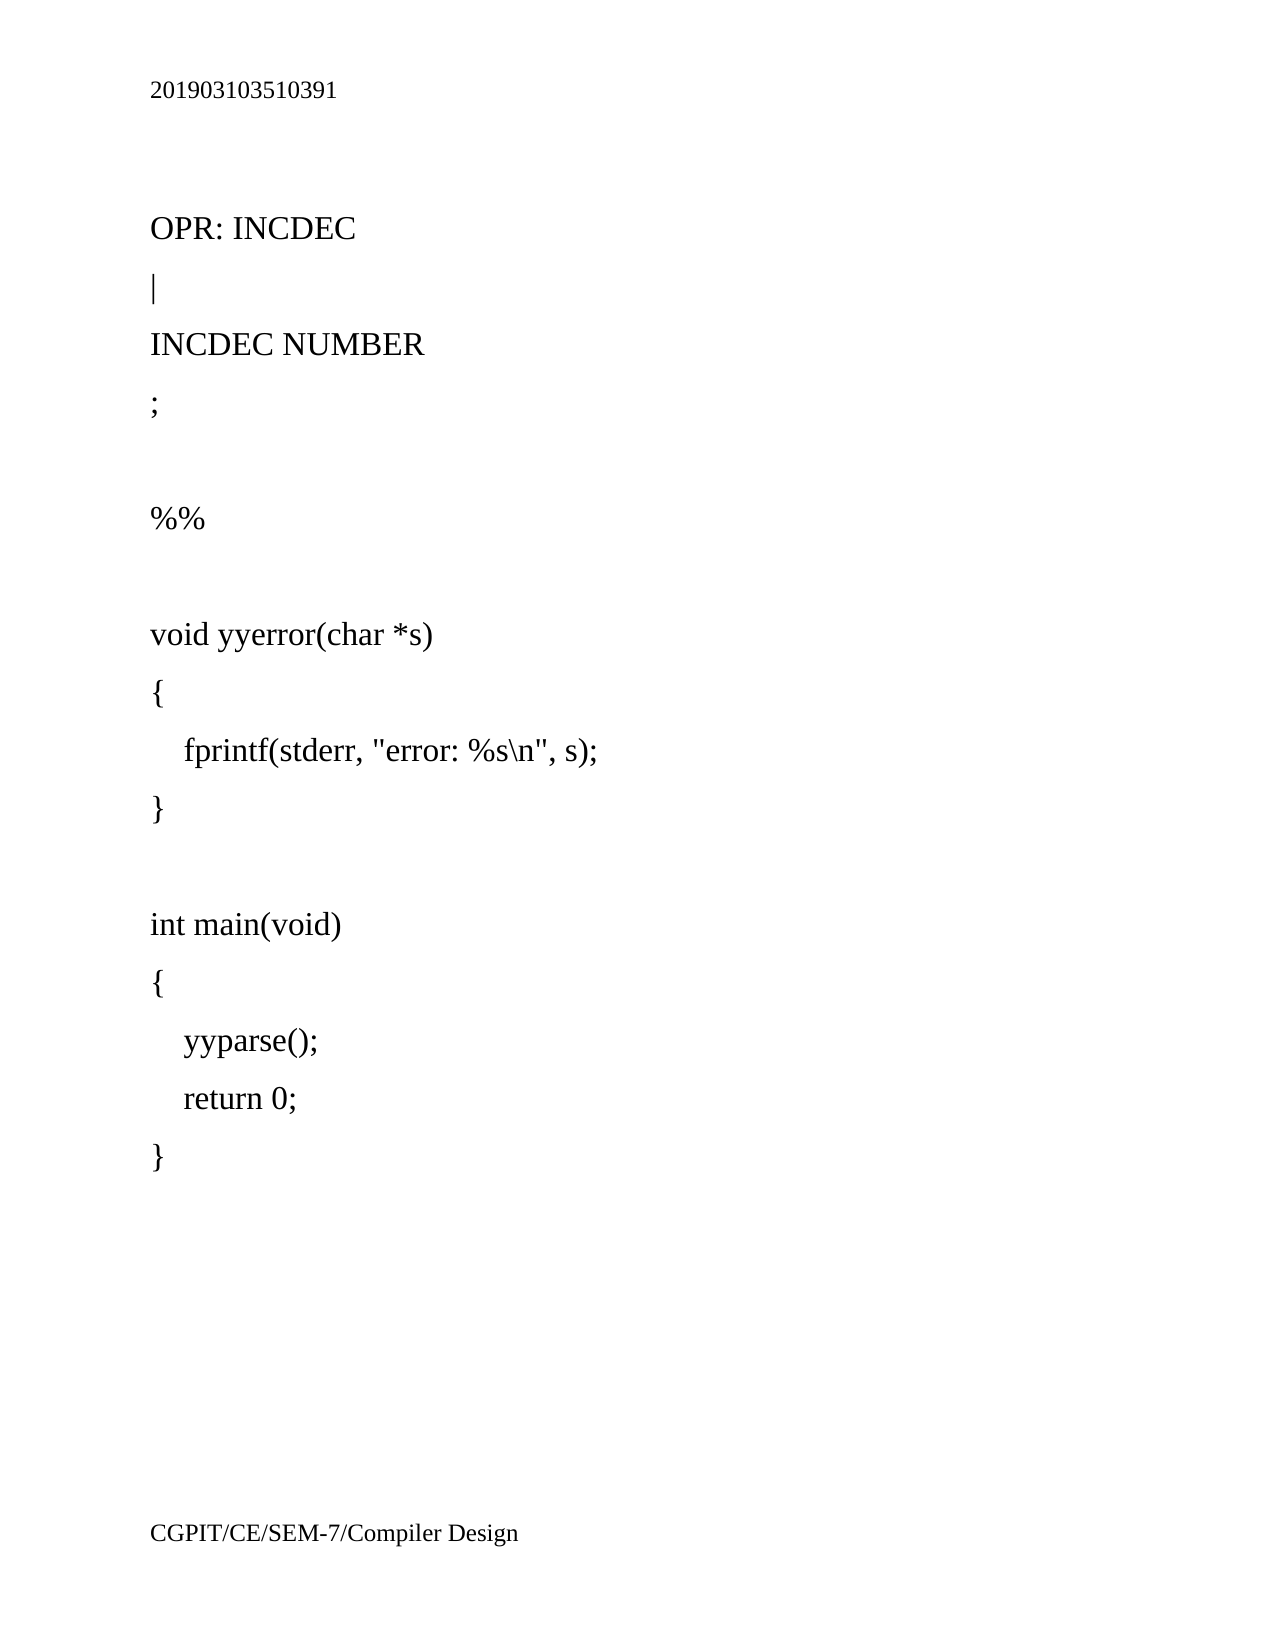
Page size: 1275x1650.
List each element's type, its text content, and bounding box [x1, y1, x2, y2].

text %% [150, 498, 1125, 536]
text void yyerror(char *s) [150, 614, 1125, 652]
text yyparse(); [150, 1020, 1125, 1059]
text } [150, 788, 1125, 827]
text { [150, 672, 1125, 711]
text | [150, 266, 1125, 304]
text OPR: INCDEC [150, 208, 1125, 246]
text ; [150, 382, 1125, 420]
text return 0; [150, 1078, 1125, 1117]
text int main(void) [150, 904, 1125, 943]
text { [150, 962, 1125, 1001]
text } [150, 1136, 1125, 1175]
text fprintf(stderr, "error: %s\n", s); [150, 730, 1125, 768]
text INCDEC NUMBER [150, 324, 1125, 362]
